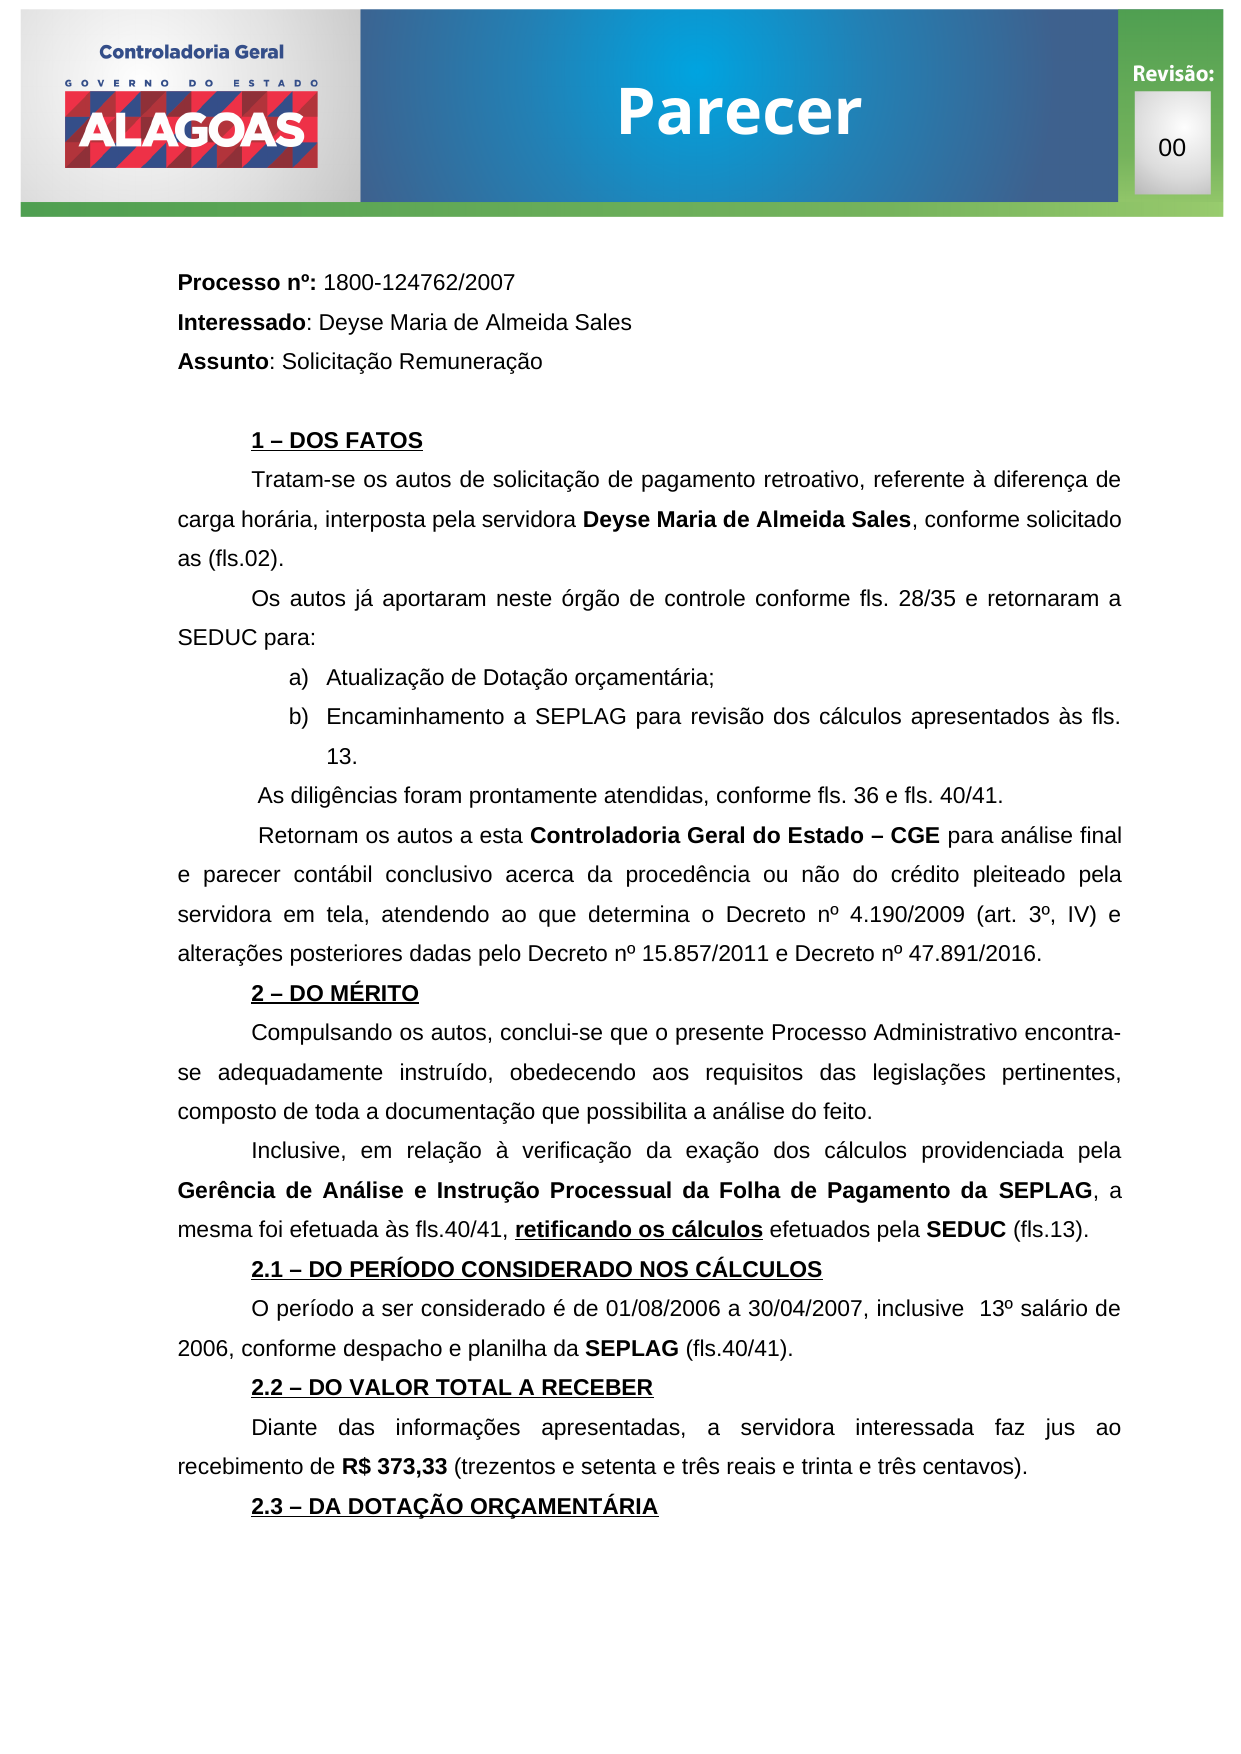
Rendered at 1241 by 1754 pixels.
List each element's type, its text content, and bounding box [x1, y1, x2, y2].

text 1 – DOS FATOS [177, 427, 1122, 453]
text Processo nº: 1800-124762/2007 [177, 269, 1122, 295]
list Encaminhamento a SEPLAG para revisão dos cálculos apresentados às fls. 13. [288, 703, 1122, 769]
text Tratam-se os autos de solicitação de pagamento retroativo, referente à diferença de carga horária, interposta pela servidora Deyse Maria de Almeida Sales, conforme solicitado as (fls.02). [177, 466, 1122, 572]
text 2 – DO MÉRITO [177, 979, 1122, 1006]
text Inclusive, em relação à verificação da exação dos cálculos providenciada pela Gerência de Análise e Instrução Processual da Folha de Pagamento da SEPLAG, a mesma foi efetuada às fls.40/41, retificando os cálculos efetuados pela SEDUC (fls.13). [177, 1137, 1122, 1243]
text Interessado: Deyse Maria de Almeida Sales [177, 308, 1122, 335]
text Os autos já aportaram neste órgão de controle conforme fls. 28/35 e retornaram a SEDUC para: [177, 585, 1122, 651]
text Diante das informações apresentadas, a servidora interessada faz jus ao recebimento de R$ 373,33 (trezentos e setenta e três reais e trinta e três centavos). [177, 1414, 1122, 1480]
text Compulsando os autos, conclui-se que o presente Processo Administrativo encontra-se adequadamente instruído, obedecendo aos requisitos das legislações pertinentes, composto de toda a documentação que possibilita a análise do feito. [177, 1019, 1122, 1124]
text 2.2 – DO VALOR TOTAL A RECEBER [177, 1374, 1122, 1401]
text 2.3 – DA DOTAÇÃO ORÇAMENTÁRIA [177, 1493, 1122, 1519]
list Atualização de Dotação orçamentária; [288, 664, 1122, 690]
text O período a ser considerado é de 01/08/2006 a 30/04/2007, inclusive 13º salário de 2006, conforme despacho e planilha da SEPLAG (fls.40/41). [177, 1295, 1122, 1361]
text Retornam os autos a esta Controladoria Geral do Estado – CGE para análise final e parecer contábil conclusivo acerca da procedência ou não do crédito pleiteado pela servidora em tela, atendendo ao que determina o Decreto nº 4.190/2009 (art. 3º, IV) e alterações posteriores dadas pelo Decreto nº 15.857/2011 e Decreto nº 47.891/2016. [177, 822, 1122, 966]
text 2.1 – DO PERÍODO CONSIDERADO NOS CÁLCULOS [177, 1256, 1122, 1282]
text As diligências foram prontamente atendidas, conforme fls. 36 e fls. 40/41. [177, 782, 1122, 808]
picture [20, 9, 1224, 217]
text Assunto: Solicitação Remuneração [177, 348, 1122, 374]
